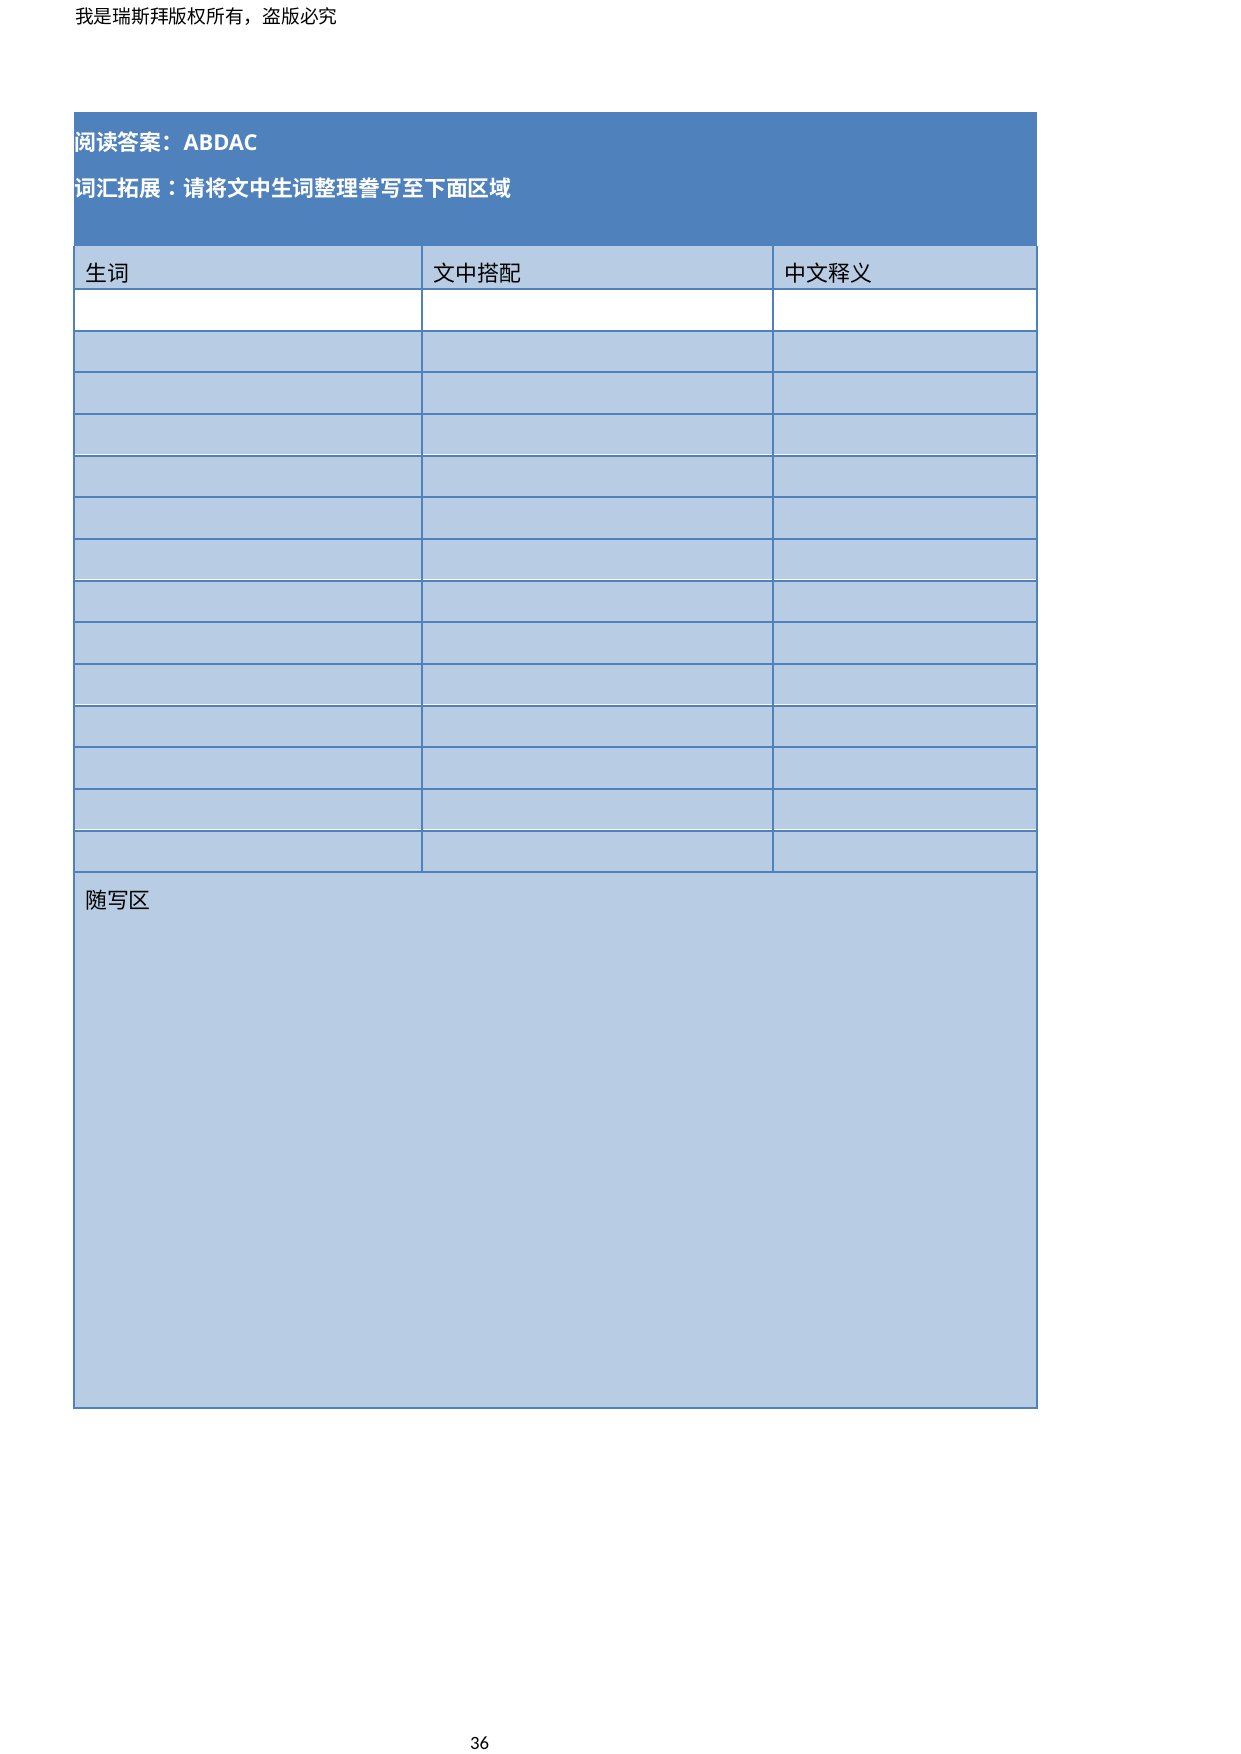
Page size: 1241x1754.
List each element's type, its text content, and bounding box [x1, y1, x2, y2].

table_cell [423, 373, 772, 413]
table_cell [774, 748, 1036, 788]
table_cell [75, 790, 421, 829]
table_cell 生词 [75, 246, 421, 288]
table_cell [774, 540, 1036, 579]
table_cell [75, 290, 421, 329]
table_cell 中文释义 [774, 246, 1036, 288]
table_cell [423, 707, 772, 746]
table_cell [423, 832, 772, 871]
table_header 阅读答案：ABDAC [74, 112, 1037, 157]
table_cell [774, 623, 1036, 663]
table_cell [75, 457, 421, 496]
table_cell [75, 540, 421, 579]
table_cell [75, 707, 421, 746]
table_cell 随写区 [75, 873, 1036, 1407]
table_cell [774, 832, 1036, 871]
table_cell [75, 582, 421, 621]
table_cell [75, 498, 421, 538]
table_cell [423, 540, 772, 579]
table_cell [774, 498, 1036, 538]
table_cell [423, 332, 772, 371]
table_cell [423, 623, 772, 663]
table_cell [75, 748, 421, 788]
table_cell [75, 373, 421, 413]
table_cell [774, 373, 1036, 413]
table_cell [774, 707, 1036, 746]
table_cell [423, 498, 772, 538]
table_cell 词汇拓展：请将文中生词整理誊写至下面区域 [74, 157, 1037, 246]
table_cell [423, 457, 772, 496]
table_cell [75, 415, 421, 454]
table_cell [774, 790, 1036, 829]
table_cell [423, 415, 772, 454]
table_cell [774, 457, 1036, 496]
table_cell [774, 582, 1036, 621]
table_cell [423, 790, 772, 829]
table_cell [423, 290, 772, 329]
table_cell [423, 665, 772, 704]
table_cell [75, 623, 421, 663]
table_cell [774, 665, 1036, 704]
table_cell [774, 290, 1036, 329]
table_cell [423, 582, 772, 621]
table_cell 文中搭配 [423, 246, 772, 288]
table_cell [75, 665, 421, 704]
table_cell [774, 332, 1036, 371]
table_cell [75, 332, 421, 371]
table_cell [774, 415, 1036, 454]
table_cell [423, 748, 772, 788]
table_cell [75, 832, 421, 871]
